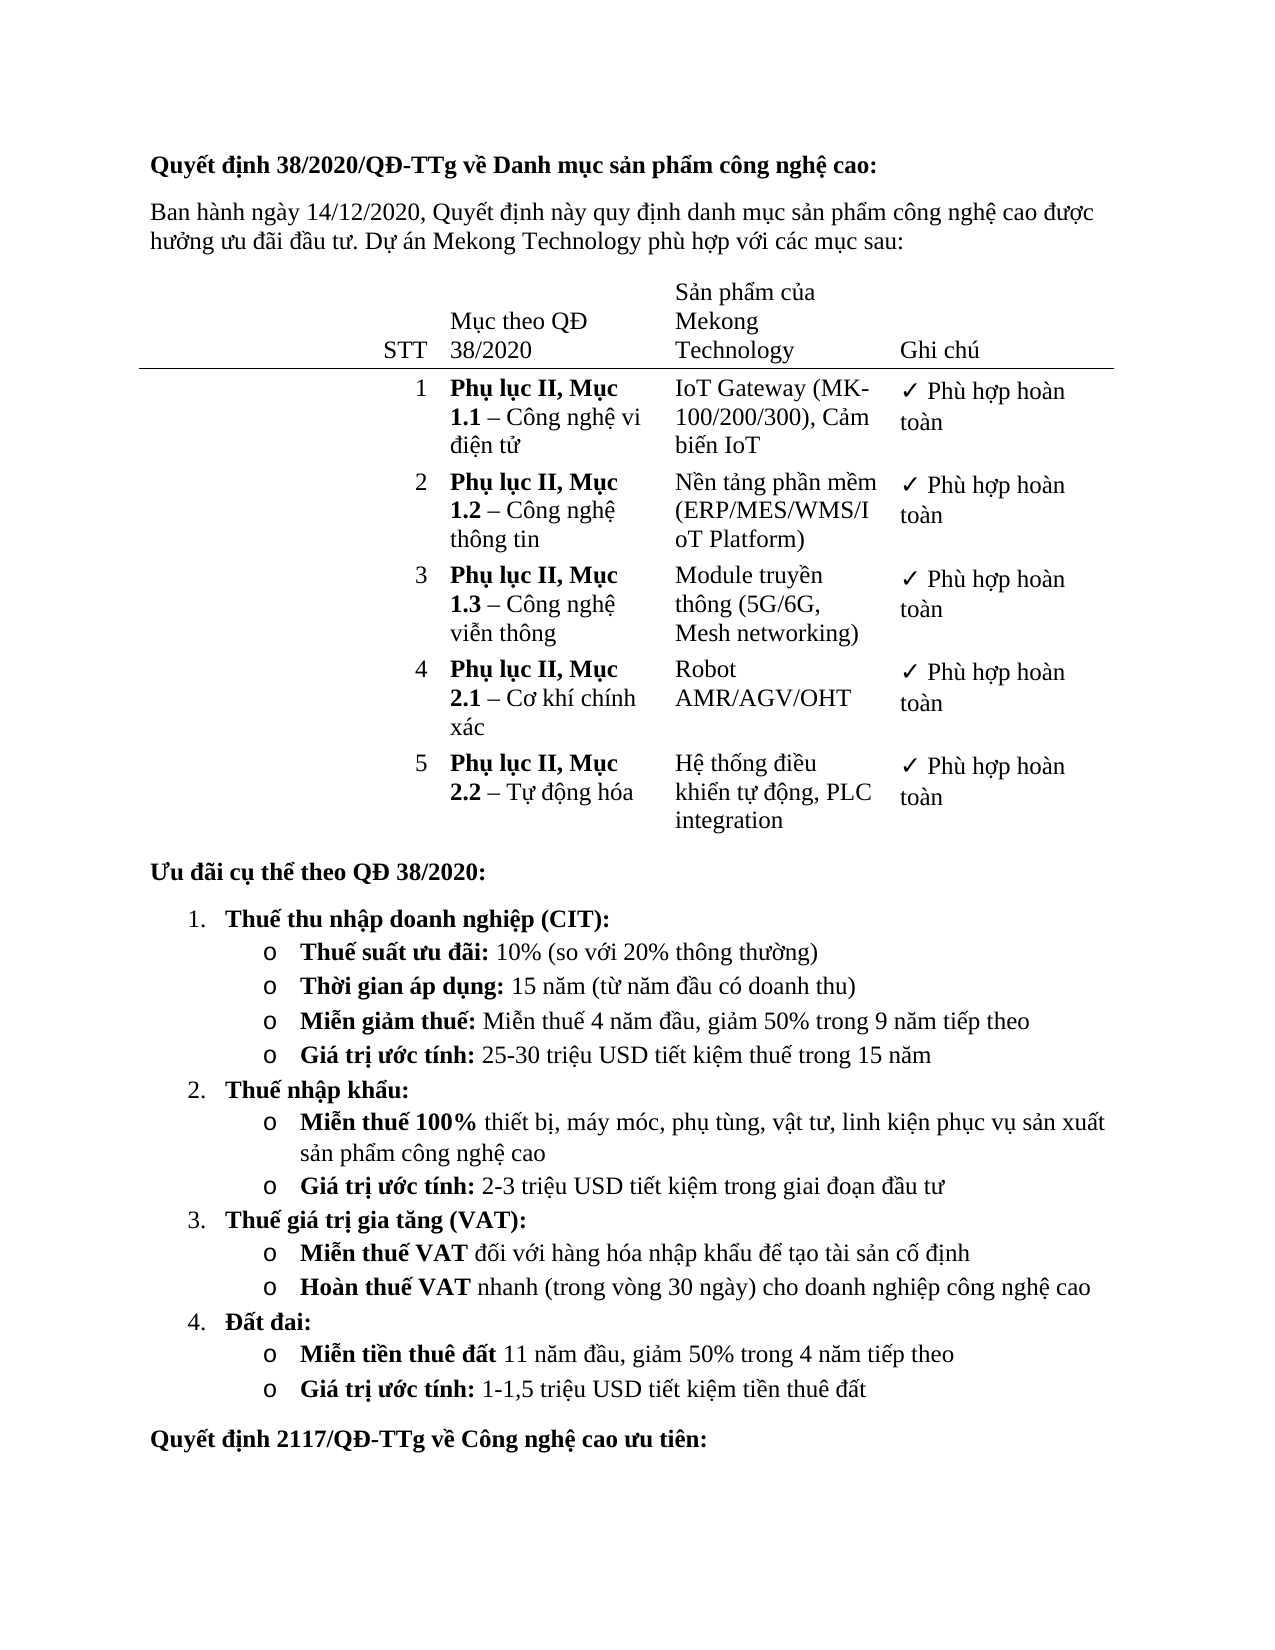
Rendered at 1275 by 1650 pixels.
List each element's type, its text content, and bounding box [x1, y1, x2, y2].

table_cell Phụ lục II, Mục 2.2 – Tự động hóa [439, 744, 664, 838]
table_header Sản phẩm của Mekong Technology [664, 274, 889, 367]
table_cell Module truyền thông (5G/6G, Mesh networking) [664, 557, 889, 650]
table_cell 1 [139, 369, 439, 463]
table_cell 3 [139, 557, 439, 650]
text Quyết định 2117/QĐ-TTg về Công nghệ cao ưu tiên: [150, 1424, 1125, 1452]
list Thuế suất ưu đãi: 10% (so với 20% thông thường) [262, 937, 1125, 967]
list Hoàn thuế VAT nhanh (trong vòng 30 ngày) cho doanh nghiệp công nghệ cao [262, 1272, 1125, 1303]
table_cell Phụ lục II, Mục 2.1 – Cơ khí chính xác [439, 650, 664, 744]
list Miễn thuế VAT đối với hàng hóa nhập khẩu để tạo tài sản cố định [262, 1238, 1125, 1269]
text Quyết định 38/2020/QĐ-TTg về Danh mục sản phẩm công nghệ cao: [150, 150, 1125, 179]
list Thời gian áp dụng: 15 năm (từ năm đầu có doanh thu) [262, 971, 1125, 1002]
table_header Ghi chú [889, 274, 1114, 367]
table_cell IoT Gateway (MK-100/200/300), Cảm biến IoT [664, 369, 889, 463]
list Miễn giảm thuế: Miễn thuế 4 năm đầu, giảm 50% trong 9 năm tiếp theo [262, 1006, 1125, 1037]
list Thuế giá trị gia tăng (VAT): [187, 1205, 1125, 1234]
table_cell Phụ lục II, Mục 1.3 – Công nghệ viễn thông [439, 557, 664, 650]
list Thuế nhập khẩu: [187, 1075, 1125, 1104]
text Ưu đãi cụ thể theo QĐ 38/2020: [150, 857, 1125, 885]
table_cell ✓ Phù hợp hoàn toàn [889, 744, 1114, 838]
table_cell ✓ Phù hợp hoàn toàn [889, 650, 1114, 744]
text Ban hành ngày 14/12/2020, Quyết định này quy định danh mục sản phẩm công nghệ cao được hưởng ưu đãi đầu tư. Dự án Mekong Technology phù hợp với các mục sau: [150, 197, 1125, 255]
table_cell ✓ Phù hợp hoàn toàn [889, 463, 1114, 557]
table_cell 5 [139, 744, 439, 838]
table_header Mục theo QĐ 38/2020 [439, 274, 664, 367]
table_cell ✓ Phù hợp hoàn toàn [889, 557, 1114, 650]
table_cell Nền tảng phần mềm (ERP/MES/WMS/IoT Platform) [664, 463, 889, 557]
list Giá trị ước tính: 25-30 triệu USD tiết kiệm thuế trong 15 năm [262, 1040, 1125, 1071]
table_cell 2 [139, 463, 439, 557]
table_header STT [139, 274, 439, 367]
list Đất đai: [187, 1307, 1125, 1336]
table_cell 4 [139, 650, 439, 744]
list Thuế thu nhập doanh nghiệp (CIT): [187, 904, 1125, 933]
list Miễn thuế 100% thiết bị, máy móc, phụ tùng, vật tư, linh kiện phục vụ sản xuất sản phẩm công nghệ cao [262, 1107, 1125, 1167]
table_cell Phụ lục II, Mục 1.2 – Công nghệ thông tin [439, 463, 664, 557]
list Giá trị ước tính: 1-1,5 triệu USD tiết kiệm tiền thuê đất [262, 1374, 1125, 1405]
list Giá trị ước tính: 2-3 triệu USD tiết kiệm trong giai đoạn đầu tư [262, 1171, 1125, 1202]
table_cell Hệ thống điều khiển tự động, PLC integration [664, 744, 889, 838]
table_cell Phụ lục II, Mục 1.1 – Công nghệ vi điện tử [439, 369, 664, 463]
table_cell ✓ Phù hợp hoàn toàn [889, 369, 1114, 463]
list Miễn tiền thuê đất 11 năm đầu, giảm 50% trong 4 năm tiếp theo [262, 1339, 1125, 1370]
table_cell Robot AMR/AGV/OHT [664, 650, 889, 744]
